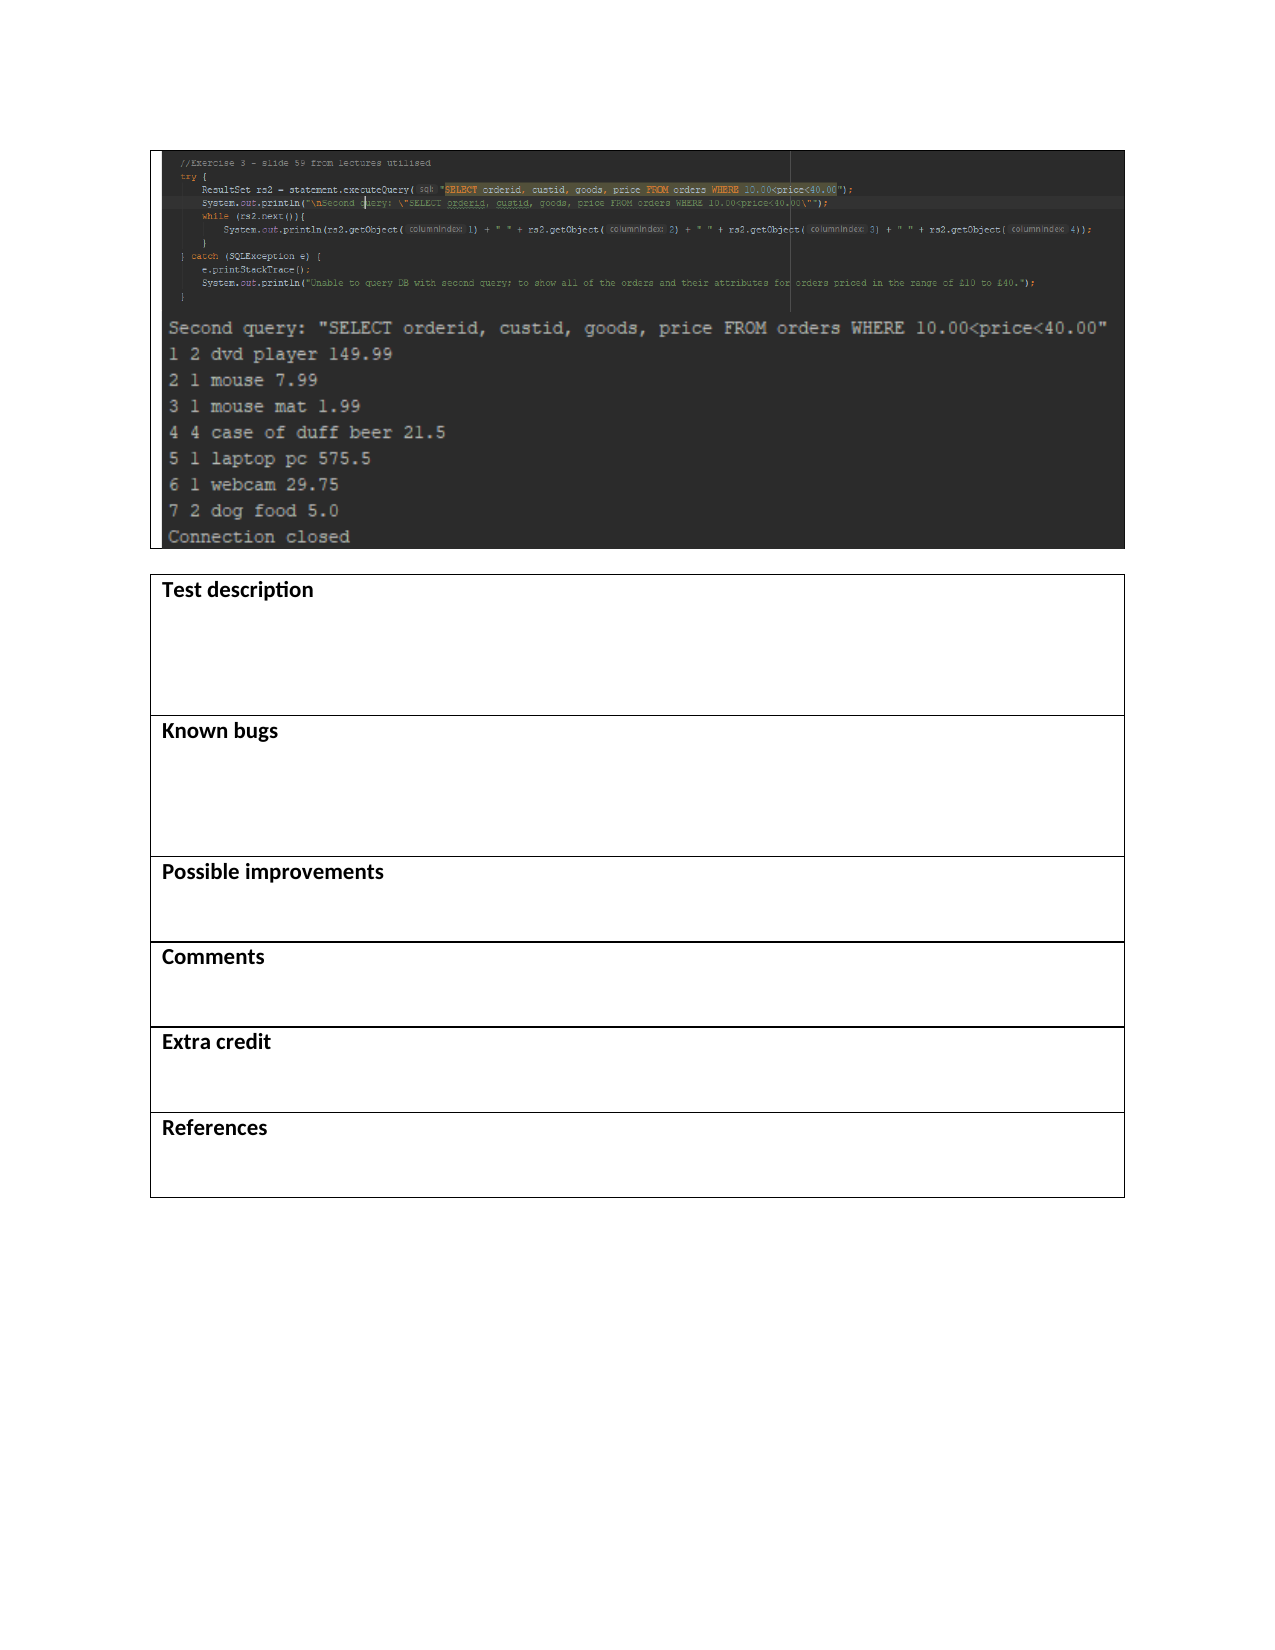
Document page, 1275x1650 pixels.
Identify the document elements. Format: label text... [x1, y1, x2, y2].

table_cell Comments [151, 943, 1124, 1026]
picture [161, 151, 1125, 549]
table_cell Possible improvements [151, 857, 1124, 941]
table_cell References [151, 1113, 1124, 1197]
table_cell Extra credit [151, 1028, 1124, 1112]
table_header Test description [151, 575, 1124, 715]
table_cell Known bugs [151, 716, 1124, 856]
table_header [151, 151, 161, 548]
